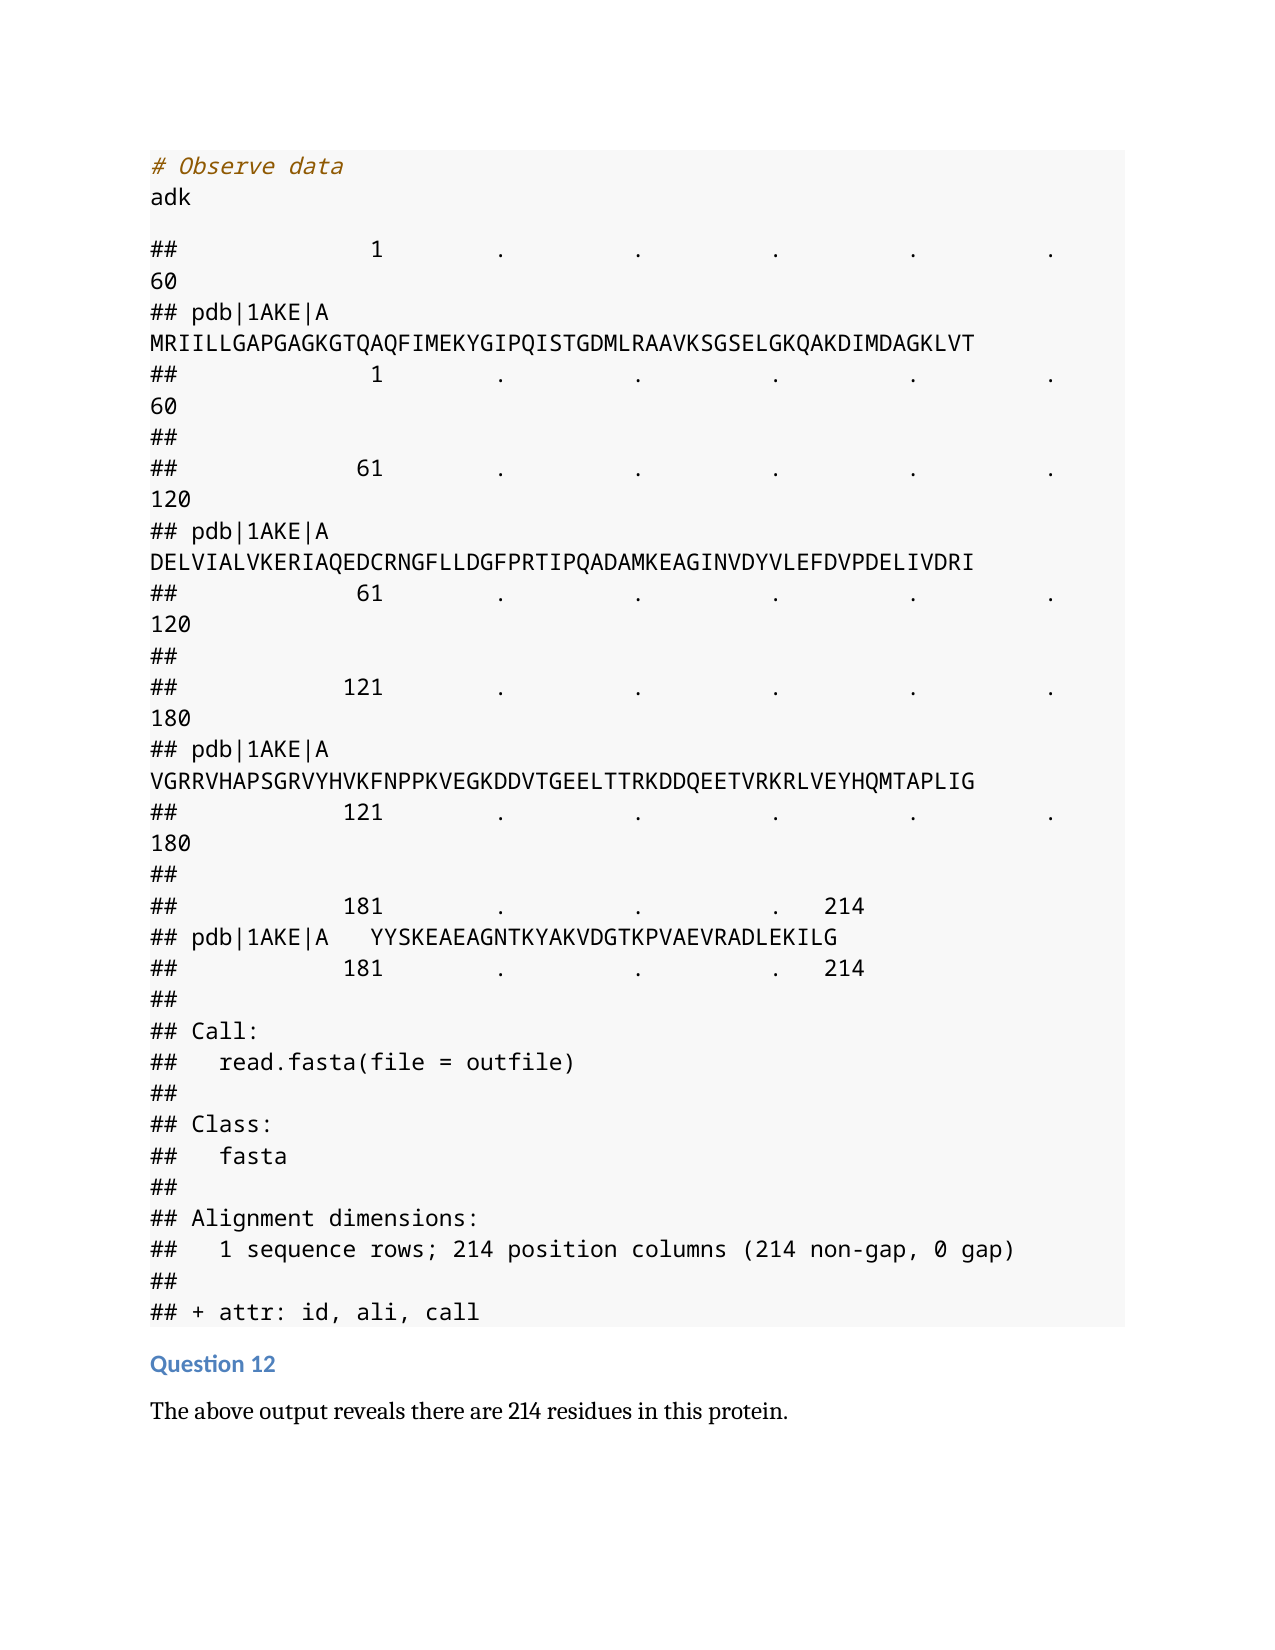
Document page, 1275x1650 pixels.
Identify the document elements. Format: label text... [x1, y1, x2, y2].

text # Observe data adk [191, 150, 1125, 212]
text ## 1 . . . . . 60 ## pdb|1AKE|A MRIILLGAPGAGKGTQAQFIMEKYGIPQISTGDMLRAAVKSGSELGKQAKDIMDAGKLVT ## 1 . . . . . 60 ## ## 61 . . . . . 120 ## pdb|1AKE|A DELVIALVKERIAQEDCRNGFLLDGFPRTIPQADAMKEAGINVDYVLEFDVPDELIVDRI ## 61 . . . . . 120 ## ## 121 . . . . . 180 ## pdb|1AKE|A VGRRVHAPSGRVYHVKFNPPKVEGKDDVTGEELTTRKDDQEETVRKRLVEYHQMTAPLIG ## 121 . . . . . 180 ## ## 181 . . . 214 ## pdb|1AKE|A YYSKEAEAGNTKYAKVDGTKPVAEVRADLEKILG ## 181 . . . 214 ## ## Call: ## read.fasta(file = outfile) ## ## Class: ## fasta ## ## Alignment dimensions: ## 1 sequence rows; 214 position columns (214 non-gap, 0 gap) ## ## + attr: id, ali, call [150, 233, 1125, 1327]
text The above output reveals there are 214 residues in this protein. [150, 1397, 1125, 1426]
subtitle Question 12 [150, 1348, 1125, 1378]
